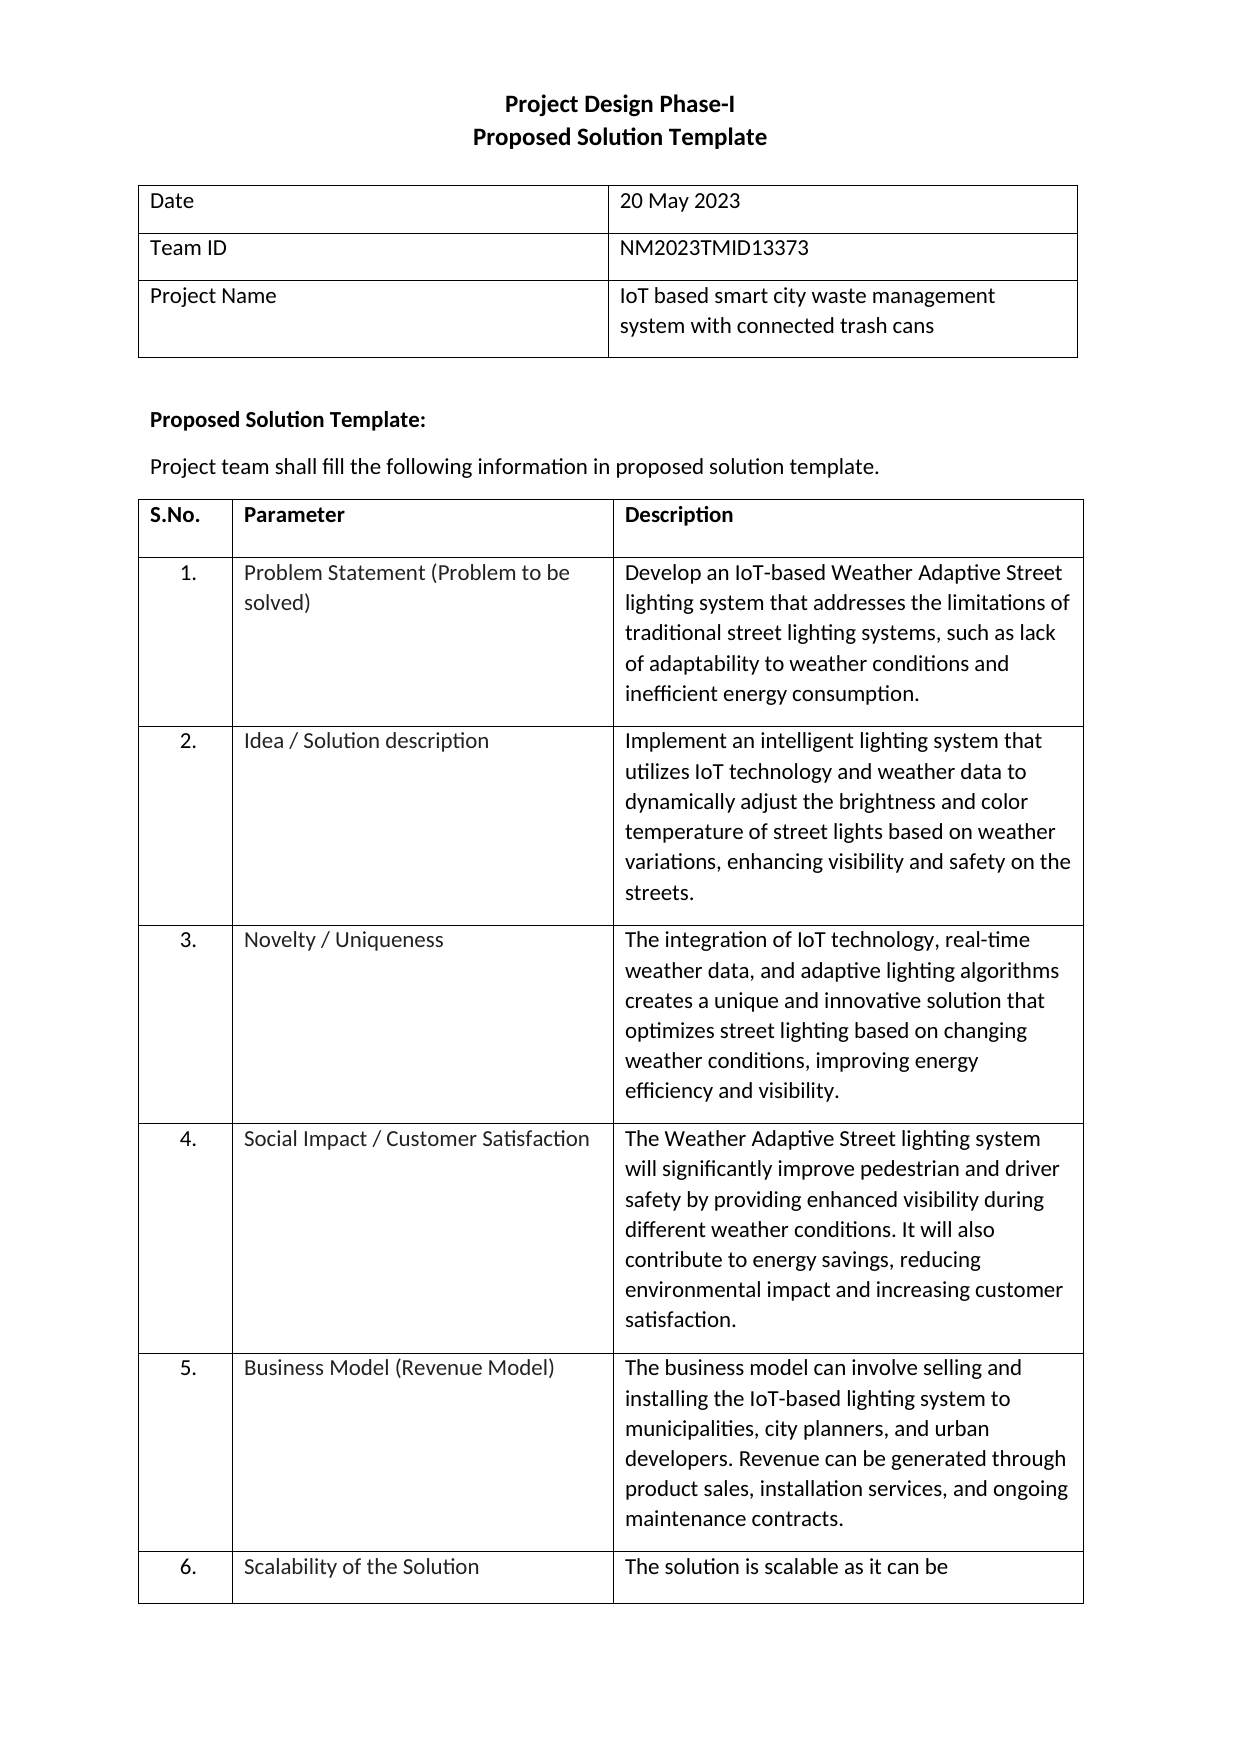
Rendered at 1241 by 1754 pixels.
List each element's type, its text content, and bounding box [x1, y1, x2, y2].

table_header 20 May 2023 [609, 186, 1077, 232]
text Proposed Solution Template [150, 122, 1090, 152]
table_cell The Weather Adaptive Street lighting system will significantly improve pedestrian and driver safety by providing enhanced visibility during different weather conditions. It will also contribute to energy savings, reducing environmental impact and increasing customer satisfaction. [614, 1124, 1083, 1352]
table_cell NM2023TMID13373 [609, 234, 1077, 280]
table_cell Implement an intelligent lighting system that utilizes IoT technology and weather data to dynamically adjust the brightness and color temperature of street lights based on weather variations, enhancing visibility and safety on the streets. [614, 727, 1083, 924]
table_cell IoT based smart city waste management system with connected trash cans [609, 281, 1077, 357]
table_cell [139, 558, 232, 726]
table_cell Problem Statement (Problem to be solved) [233, 558, 613, 726]
table_header Parameter [233, 500, 613, 557]
table_cell Novelty / Uniqueness [233, 926, 613, 1123]
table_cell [614, 1552, 1083, 1603]
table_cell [233, 1552, 613, 1603]
table_cell The business model can involve selling and installing the IoT-based lighting system to municipalities, city planners, and urban developers. Revenue can be generated through product sales, installation services, and ongoing maintenance contracts. [614, 1354, 1083, 1551]
table_cell Idea / Solution description [233, 727, 613, 924]
table_cell The integration of IoT technology, real-time weather data, and adaptive lighting algorithms creates a unique and innovative solution that optimizes street lighting based on changing weather conditions, improving energy efficiency and visibility. [614, 926, 1083, 1123]
table_header Description [614, 500, 1083, 557]
text Project Design Phase-I [150, 89, 1090, 119]
table_cell [139, 1354, 232, 1551]
table_cell [139, 1552, 232, 1603]
table_cell Business Model (Revenue Model) [233, 1354, 613, 1551]
table_cell Social Impact / Customer Satisfaction [233, 1124, 613, 1352]
table_cell [139, 926, 232, 1123]
table_header Date [139, 186, 608, 232]
table_cell Develop an IoT-based Weather Adaptive Street lighting system that addresses the limitations of traditional street lighting systems, such as lack of adaptability to weather conditions and inefficient energy consumption. [614, 558, 1083, 726]
text Project team shall fill the following information in proposed solution template. [150, 452, 1090, 480]
table_cell Team ID [139, 234, 608, 280]
table_cell Project Name [139, 281, 608, 357]
text Proposed Solution Template: [150, 405, 1090, 433]
table_cell [139, 727, 232, 924]
table_cell [139, 1124, 232, 1352]
table_header S.No. [139, 500, 232, 557]
